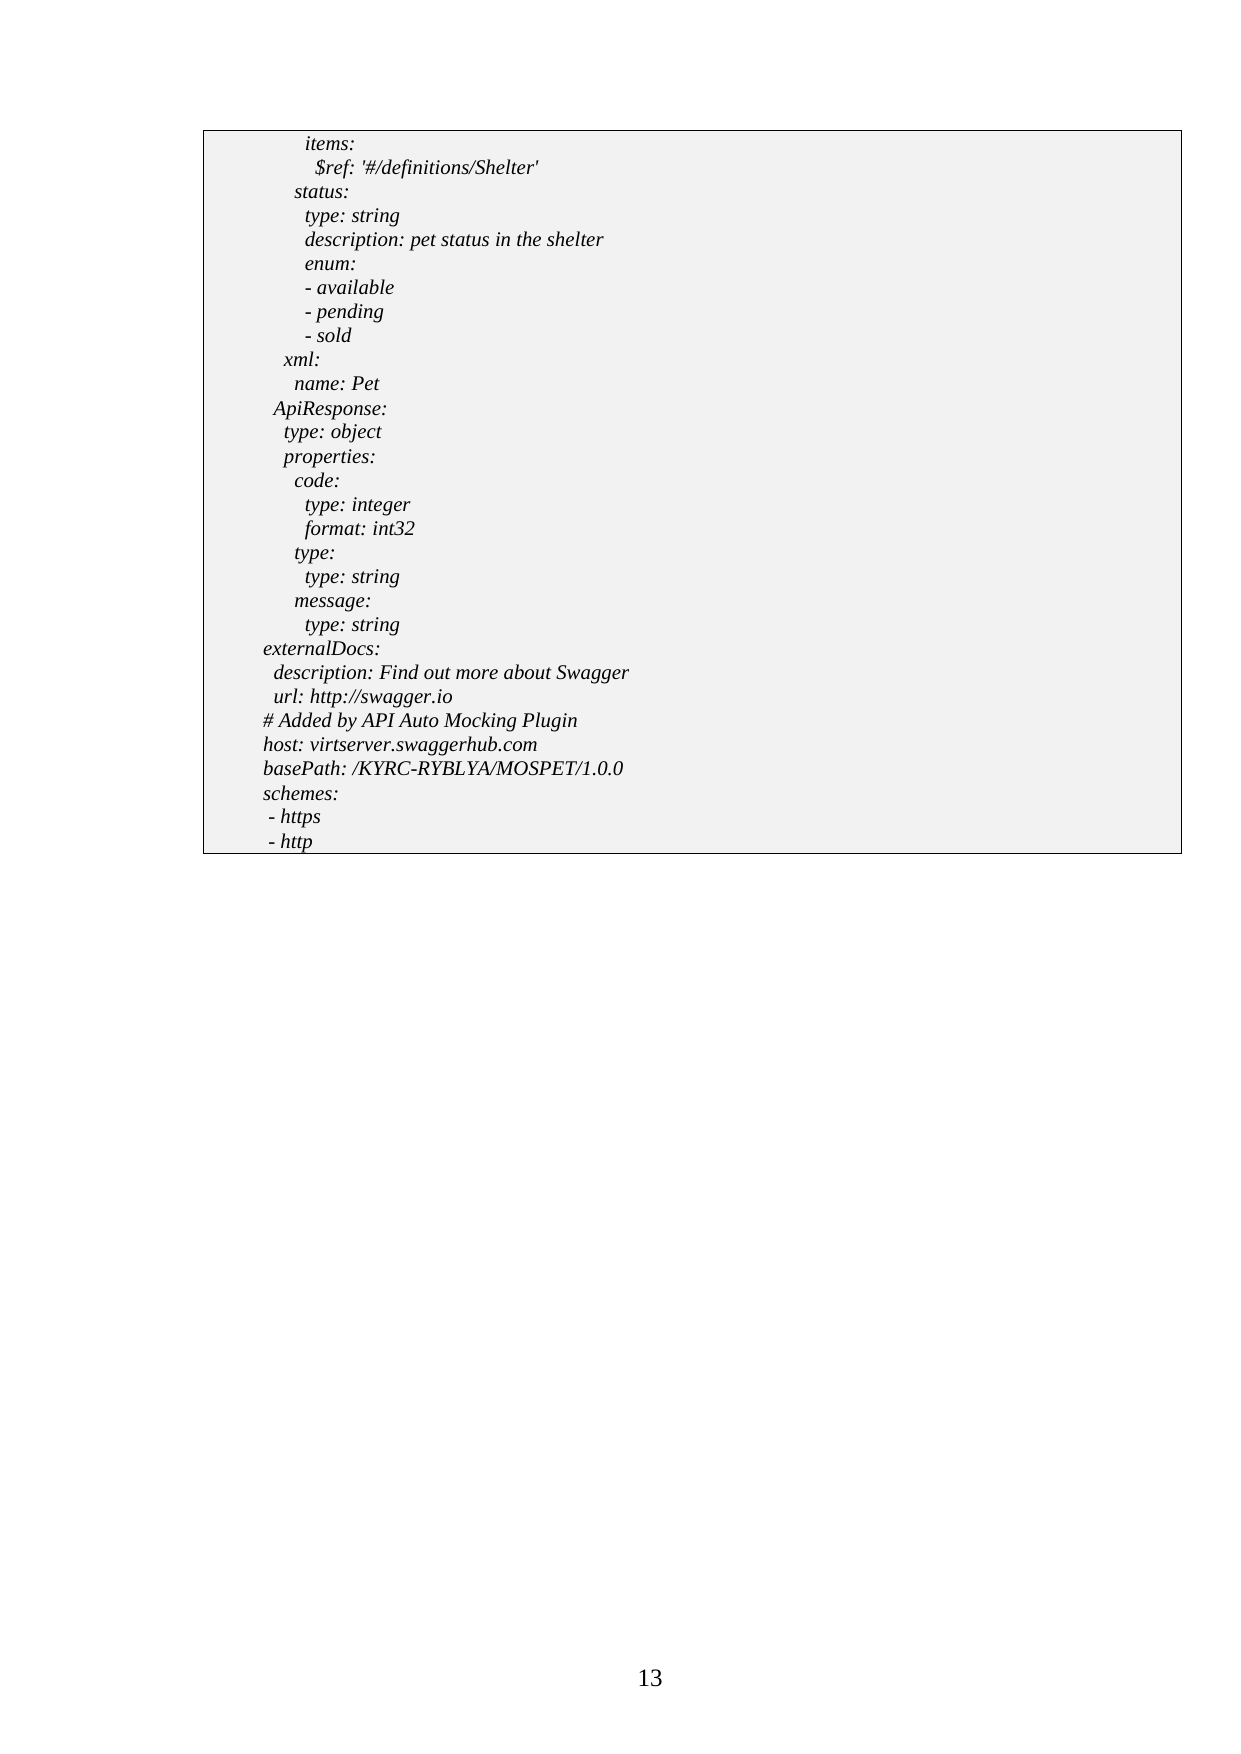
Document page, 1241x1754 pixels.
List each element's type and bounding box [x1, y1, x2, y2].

table_header [204, 131, 1181, 853]
